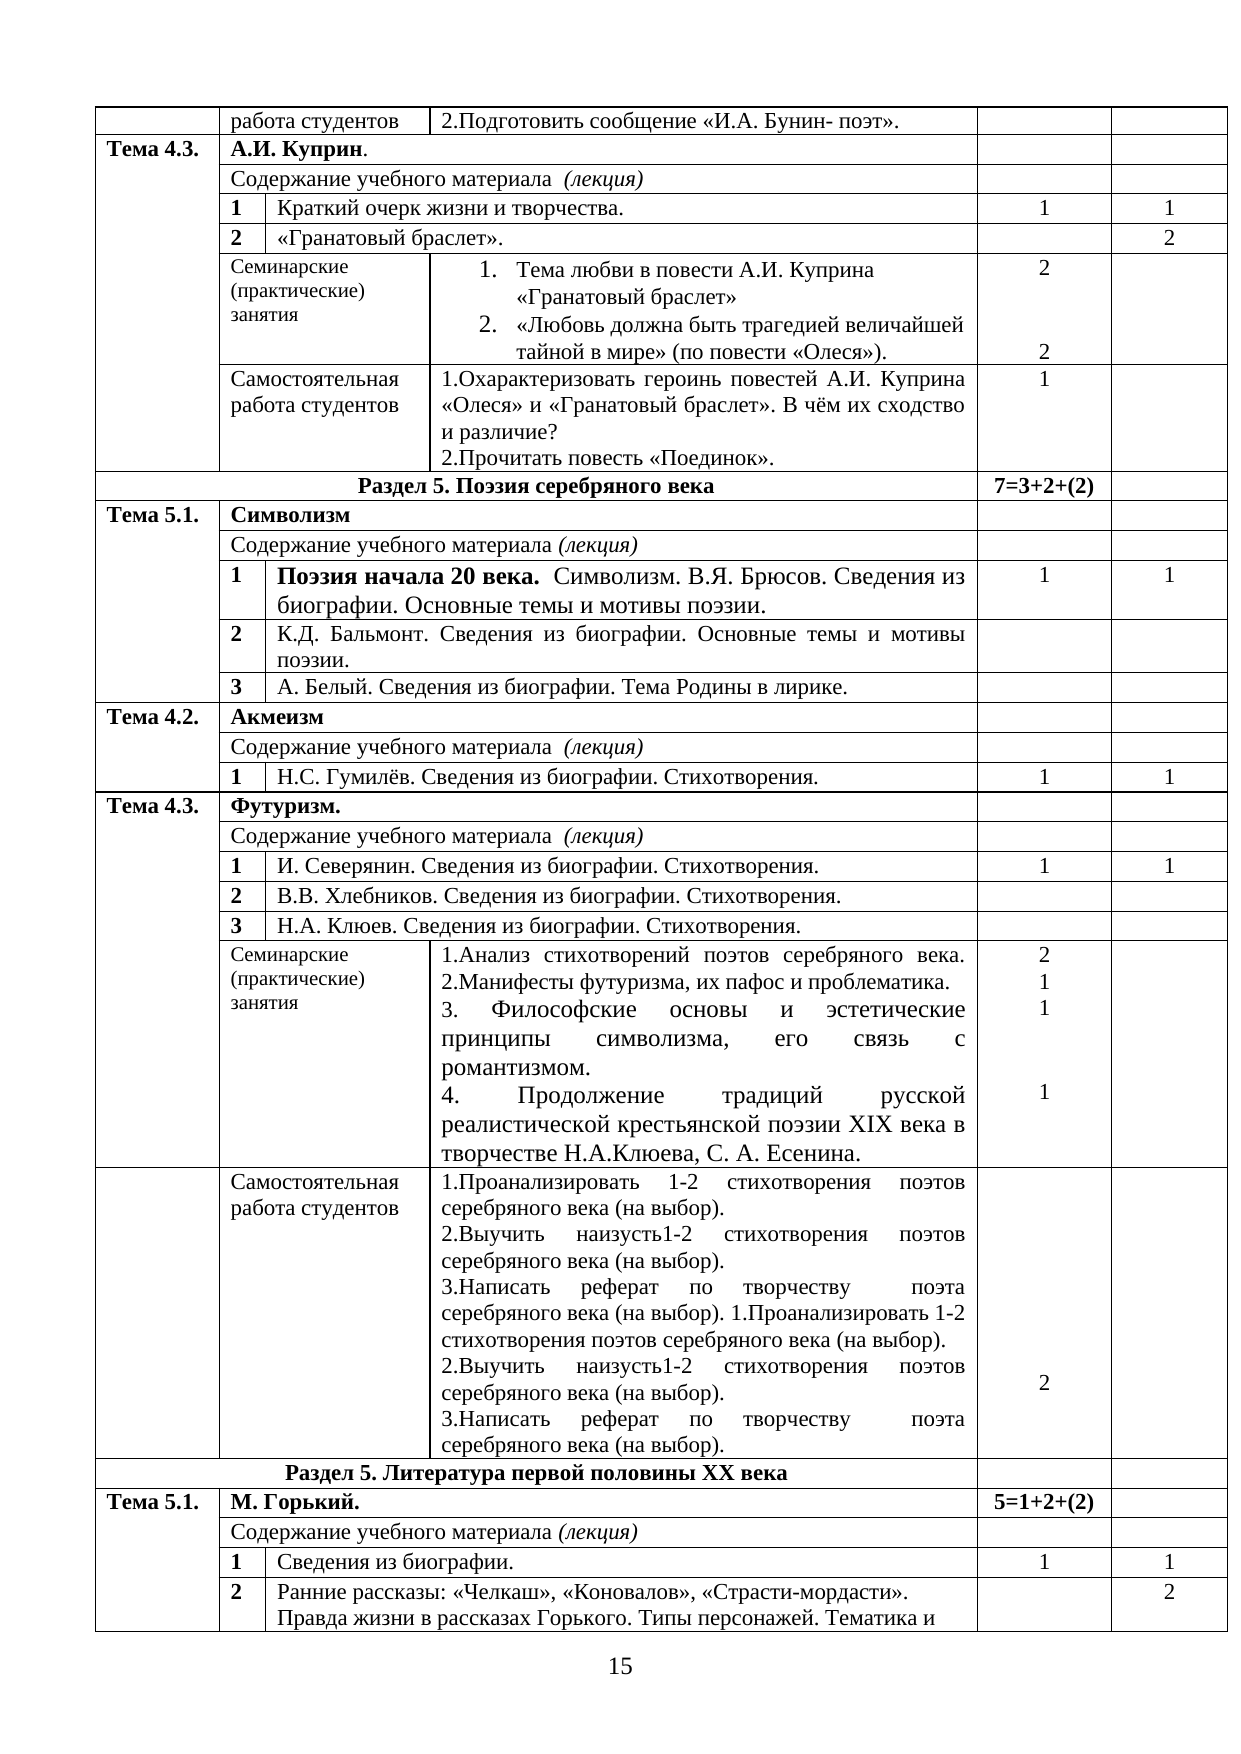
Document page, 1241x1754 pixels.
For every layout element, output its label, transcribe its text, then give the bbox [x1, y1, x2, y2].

table_cell 1 [1112, 561, 1227, 618]
table_cell [1112, 531, 1227, 560]
table_cell [978, 793, 1111, 821]
table_cell 1 [1112, 852, 1227, 881]
table_cell Тема 4.3. [96, 135, 219, 471]
table_cell 2 2 [978, 254, 1111, 364]
table_cell Содержание учебного материала (лекция) [220, 165, 977, 193]
table_cell Содержание учебного материала (лекция) [220, 822, 977, 851]
table_cell Тема 5.1. [96, 1489, 219, 1631]
table_cell 3 [220, 912, 265, 940]
table_cell И. Северянин. Сведения из биографии. Стихотворения. [266, 852, 977, 881]
table_cell Н.С. Гумилёв. Сведения из биографии. Стихотворения. [266, 763, 977, 791]
table_cell 2 [220, 1578, 265, 1631]
table_cell Акмеизм [220, 703, 977, 732]
table_cell 2 [220, 224, 265, 253]
table_cell Краткий очерк жизни и творчества. [266, 194, 977, 223]
table_cell 1 [220, 852, 265, 881]
table_cell 3 [220, 673, 265, 702]
table_cell [1112, 501, 1227, 530]
table_cell [1112, 912, 1227, 940]
table_cell А. Белый. Сведения из биографии. Тема Родины в лирике. [266, 673, 977, 702]
table_cell [978, 882, 1111, 911]
table_cell 1 [978, 194, 1111, 223]
table_cell Поэзия начала 20 века. Символизм. В.Я. Брюсов. Сведения из биографии. Основные темы и мотивы поэзии. [266, 561, 977, 618]
table_cell [1112, 822, 1227, 851]
table_cell [1112, 1489, 1227, 1517]
table_cell Самостоятельная работа студентов [220, 365, 429, 471]
table_cell 1 [1112, 1548, 1227, 1577]
table_cell [1112, 165, 1227, 193]
table_cell [1112, 882, 1227, 911]
table_cell 1 [978, 763, 1111, 791]
table_cell 1.Проанализировать 1-2 стихотворения поэтов серебряного века (на выбор). 2.Выучить наизусть1-2 стихотворения поэтов серебряного века (на выбор). 3.Написать реферат по творчеству поэта серебряного века (на выбор). 1.Проанализировать 1-2 стихотворения поэтов серебряного века (на выбор). 2.Выучить наизусть1-2 стихотворения поэтов серебряного века (на выбор). 3.Написать реферат по творчеству поэта серебряного века (на выбор). [431, 1168, 977, 1458]
table_cell [978, 531, 1111, 560]
table_cell 1 [1112, 194, 1227, 223]
table_cell 1.Анализ стихотворений поэтов серебряного века. 2.Манифесты футуризма, их пафос и проблематика. 3. Философские основы и эстетические принципы символизма, его связь с романтизмом. 4. Продолжение традиций русской реалистической крестьянской поэзии XIX века в творчестве Н.А.Клюева, С. А. Есенина. [431, 941, 977, 1167]
table_cell 1 [978, 852, 1111, 881]
table_cell 1 [978, 1548, 1111, 1577]
table_cell [1112, 135, 1227, 163]
table_cell Футуризм. [220, 793, 977, 821]
table_cell 1 [220, 763, 265, 791]
table_cell [1112, 620, 1227, 672]
table_cell Семинарские (практические) занятия [220, 941, 429, 1167]
table_cell [1112, 108, 1227, 134]
table_cell 1 [220, 1548, 265, 1577]
table_cell [1112, 472, 1227, 500]
table_cell [978, 135, 1111, 163]
table_cell [1112, 1459, 1227, 1487]
table_cell 2 [1112, 1578, 1227, 1631]
table_cell [978, 165, 1111, 193]
table_cell Символизм [220, 501, 977, 530]
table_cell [266, 1578, 977, 1631]
table_cell [978, 1578, 1111, 1631]
table_cell А.И. Куприн. [220, 135, 977, 163]
table_cell [978, 1518, 1111, 1547]
table_cell 1 [978, 365, 1111, 471]
table_cell К.Д. Бальмонт. Сведения из биографии. Основные темы и мотивы поэзии. [266, 620, 977, 672]
table_cell [96, 1168, 219, 1458]
table_cell 2 [978, 108, 1111, 134]
table_cell Тема любви в повести А.И. Куприна «Гранатовый браслет» «Любовь должна быть трагедией величайшей тайной в мире» (по повести «Олеся»). [431, 254, 977, 364]
table_cell 2 [1112, 224, 1227, 253]
table_cell 1 [220, 561, 265, 618]
table_cell «Гранатовый браслет». [266, 224, 977, 253]
table_cell Содержание учебного материала (лекция) [220, 1518, 977, 1547]
table_cell [1112, 1168, 1227, 1458]
table_cell [978, 501, 1111, 530]
table_cell Тема 4.2. [96, 703, 219, 791]
table_cell В.В. Хлебников. Сведения из биографии. Стихотворения. [266, 882, 977, 911]
table_cell Н.А. Клюев. Сведения из биографии. Стихотворения. [266, 912, 977, 940]
table_cell [978, 733, 1111, 762]
table_cell 2 [220, 882, 265, 911]
table_cell [978, 620, 1111, 672]
table_cell 2 [978, 1168, 1111, 1458]
table_cell 7=3+2+(2) [978, 472, 1111, 500]
table_cell [978, 673, 1111, 702]
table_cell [431, 108, 977, 134]
table_cell [978, 224, 1111, 253]
table_cell [978, 822, 1111, 851]
table_cell Семинарские (практические) занятия [220, 254, 429, 364]
table_cell 5=1+2+(2) [978, 1489, 1111, 1517]
table_cell [1112, 703, 1227, 732]
table_cell [1112, 793, 1227, 821]
table_cell [1112, 254, 1227, 364]
table_cell Тема 5.1. [96, 501, 219, 702]
table_cell [1112, 673, 1227, 702]
table_cell Раздел 5. Литература первой половины XX века [96, 1459, 977, 1487]
table_cell 2 1 1 1 [978, 941, 1111, 1167]
table_cell 1.Охарактеризовать героинь повестей А.И. Куприна «Олеся» и «Гранатовый браслет». В чём их сходство и различие? 2.Прочитать повесть «Поединок». [431, 365, 977, 471]
table_cell Самостоятельная работа студентов [220, 1168, 429, 1458]
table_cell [220, 108, 429, 134]
table_cell [1112, 1518, 1227, 1547]
table_cell Сведения из биографии. [266, 1548, 977, 1577]
table_cell [978, 912, 1111, 940]
table_cell 1 [220, 194, 265, 223]
table_cell М. Горький. [220, 1489, 977, 1517]
table_cell [978, 1459, 1111, 1487]
table_cell 1 [978, 561, 1111, 618]
table_cell [1112, 365, 1227, 471]
table_cell [1112, 733, 1227, 762]
table_cell Тема 4.3. [96, 793, 219, 1167]
table_cell Содержание учебного материала (лекция) [220, 733, 977, 762]
table_cell [1112, 941, 1227, 1167]
table_cell [978, 703, 1111, 732]
table_cell Раздел 5. Поэзия серебряного века [96, 472, 977, 500]
table_cell 2 [220, 620, 265, 672]
table_cell Содержание учебного материала (лекция) [220, 531, 977, 560]
table_cell 1 [1112, 763, 1227, 791]
